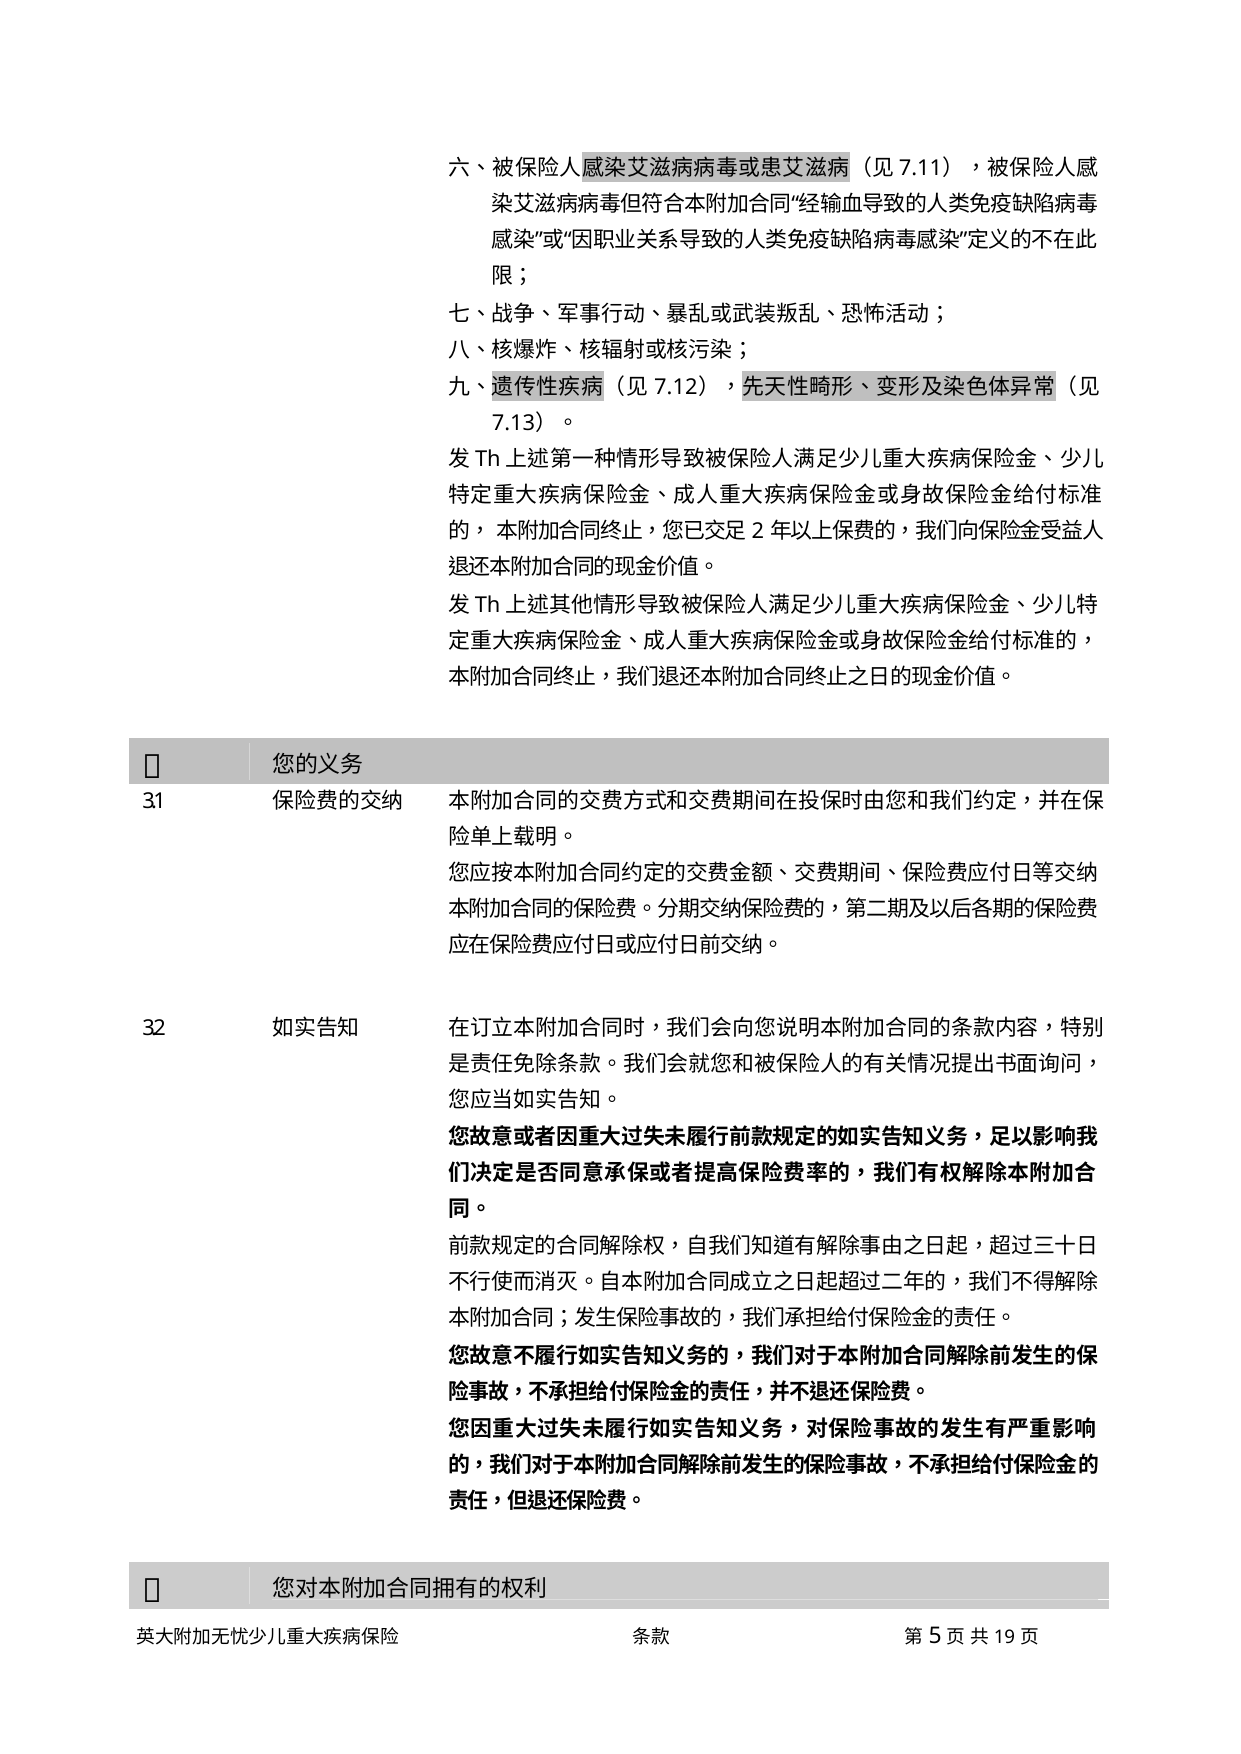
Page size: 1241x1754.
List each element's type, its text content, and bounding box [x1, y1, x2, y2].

list 保险费的交纳 本附加合同的交费方式和交费期间在投保时由您和我们约定，并在保 [142, 733, 1121, 814]
subtitle 您故意或者因重大过失未履行前款规定的如实告知义务，足以影响我们决定是否同意承保或者提高保险费率的，我们有权解除本附加合同。 [448, 1121, 1099, 1223]
text 九、遗传性疾病（见 7.12），先天性畸形、变形及染色体异常（见 [604, 371, 742, 401]
text 前款规定的合同解除权，自我们知道有解除事由之日起，超过三十日不行使而消灭。自本附加合同成立之日起超过二年的，我们不得解除本附加合同；发生保险事故的，我们承担给付保险金的责任。 [448, 1230, 1099, 1332]
text 六、被保险人感染艾滋病病毒或患艾滋病（见 7.11），被保险人感染艾滋病病毒但符合本附加合同“经输血导致的人类免疫缺陷病毒感染”或“因职业关系导致的人类免疫缺陷病毒感染”定义的不在此限； [448, 152, 1099, 290]
subtitle 您故意不履行如实告知义务的，我们对于本附加合同解除前发生的保险事故，不承担给付保险金的责任，并不退还保险费。 [448, 1339, 1099, 1405]
text 您应按本附加合同约定的交费金额、交费期间、保险费应付日等交纳本附加合同的保险费。分期交纳保险费的，第二期及以后各期的保险费应在保险费应付日或应付日前交纳。 [448, 857, 1099, 958]
text 发Th上述第一种情形导致被保险人满足少儿重大疾病保险金、少儿特定重大疾病保险金、成人重大疾病保险金或身故保险金给付标准的， 本附加合同终止，您已交足 2 年以上保费的，我们向保险金受益人退还本附加合同的现金价值。 [448, 443, 1104, 581]
text 七、战争、军事行动、暴乱或武装叛乱、恐怖活动； 八、核爆炸、核辐射或核污染； [448, 298, 951, 363]
text 7.13）。 [492, 407, 1121, 437]
list 如实告知 在订立本附加合同时，我们会向您说明本附加合同的条款内容，特别 [142, 1012, 1121, 1041]
text 是责任免除条款。我们会就您和被保险人的有关情况提出书面询问， 您应当如实告知。 [448, 1047, 1104, 1113]
text 您因重大过失未履行如实告知义务，对保险事故的发生有严重影响的，我们对于本附加合同解除前发生的保险事故，不承担给付保险金的责任，但退还保险费。 [448, 1413, 1099, 1515]
text 险单上载明。 [448, 821, 1121, 851]
text 发Th上述其他情形导致被保险人满足少儿重大疾病保险金、少儿特定重大疾病保险金、成人重大疾病保险金或身故保险金给付标准的，本附加合同终止，我们退还本附加合同终止之日的现金价值。 [448, 588, 1099, 690]
